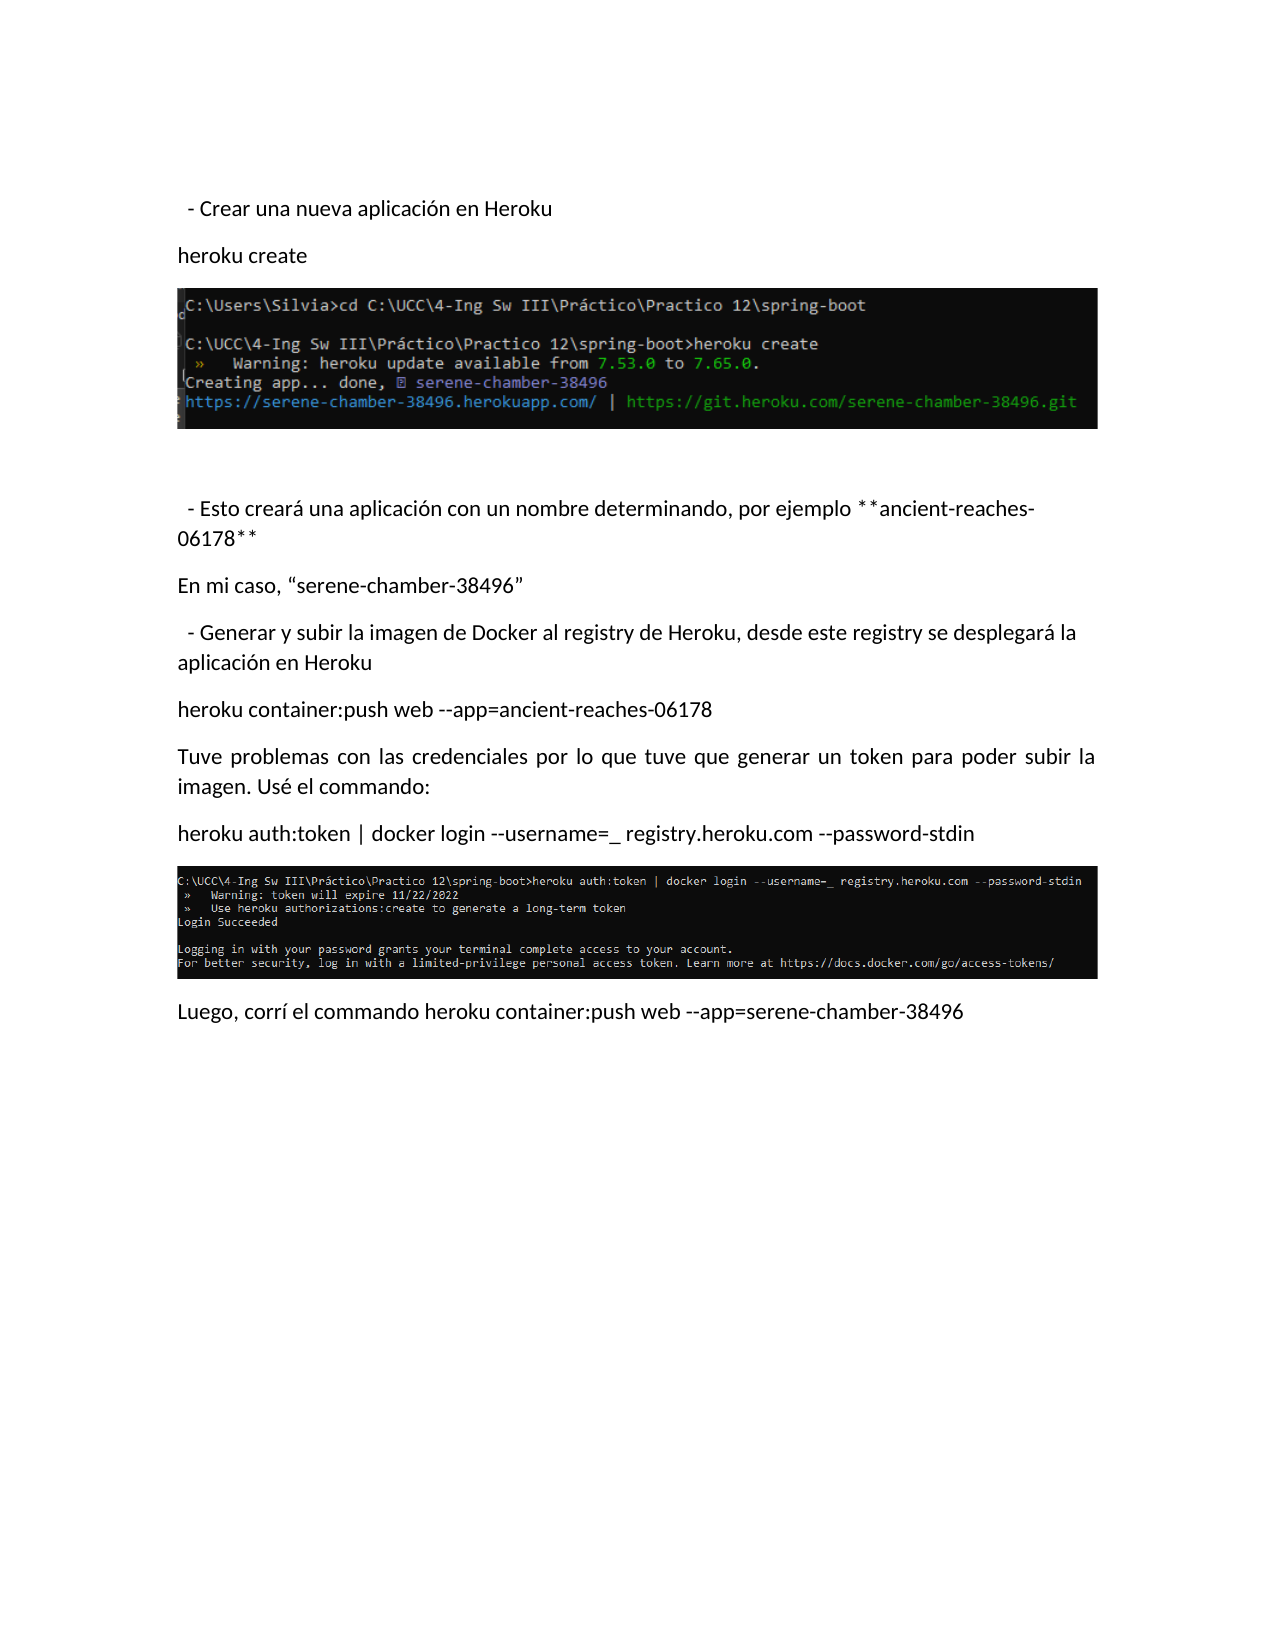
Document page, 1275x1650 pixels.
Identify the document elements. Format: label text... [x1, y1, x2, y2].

picture [177, 866, 1098, 979]
text - Esto creará una aplicación con un nombre determinando, por ejemplo **ancient-reaches-06178** [177, 494, 1098, 552]
text - Crear una nueva aplicación en Heroku [177, 194, 1098, 222]
picture [177, 288, 1098, 429]
text Tuve problemas con las credenciales por lo que tuve que generar un token para poder subir la imagen. Usé el commando: [177, 742, 1098, 800]
text - Generar y subir la imagen de Docker al registry de Heroku, desde este registry se desplegará la aplicación en Heroku [177, 618, 1098, 676]
text En mi caso, “serene-chamber-38496” [177, 571, 1098, 599]
text heroku container:push web --app=ancient-reaches-06178 [177, 695, 1098, 723]
text heroku auth:token | docker login --username=_ registry.heroku.com --password-stdin [177, 819, 1098, 847]
text Luego, corrí el commando heroku container:push web --app=serene-chamber-38496 [177, 997, 1098, 1025]
text heroku create [177, 241, 1098, 269]
